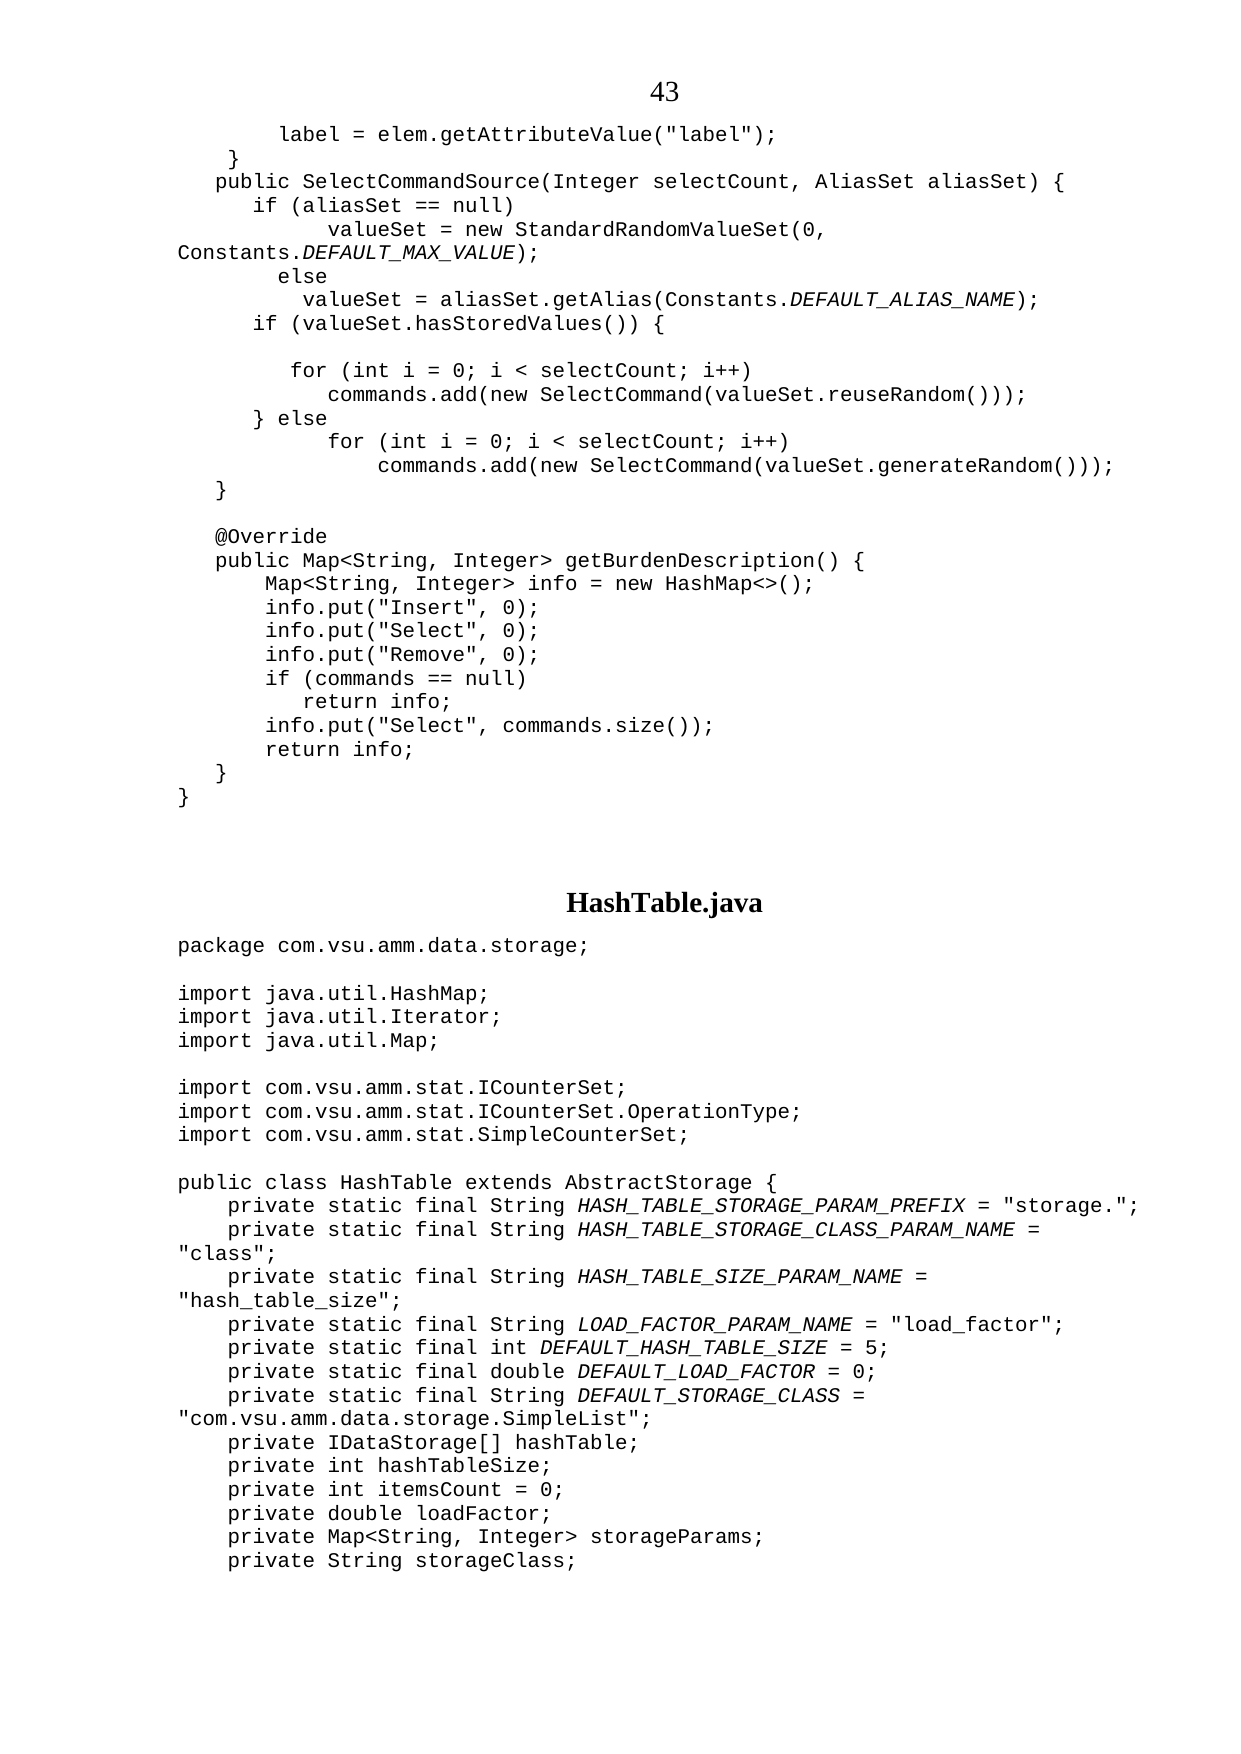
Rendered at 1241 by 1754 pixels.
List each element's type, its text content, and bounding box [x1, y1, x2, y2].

text HashTable.java [177, 885, 1152, 918]
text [177, 124, 1152, 810]
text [177, 935, 1152, 1621]
